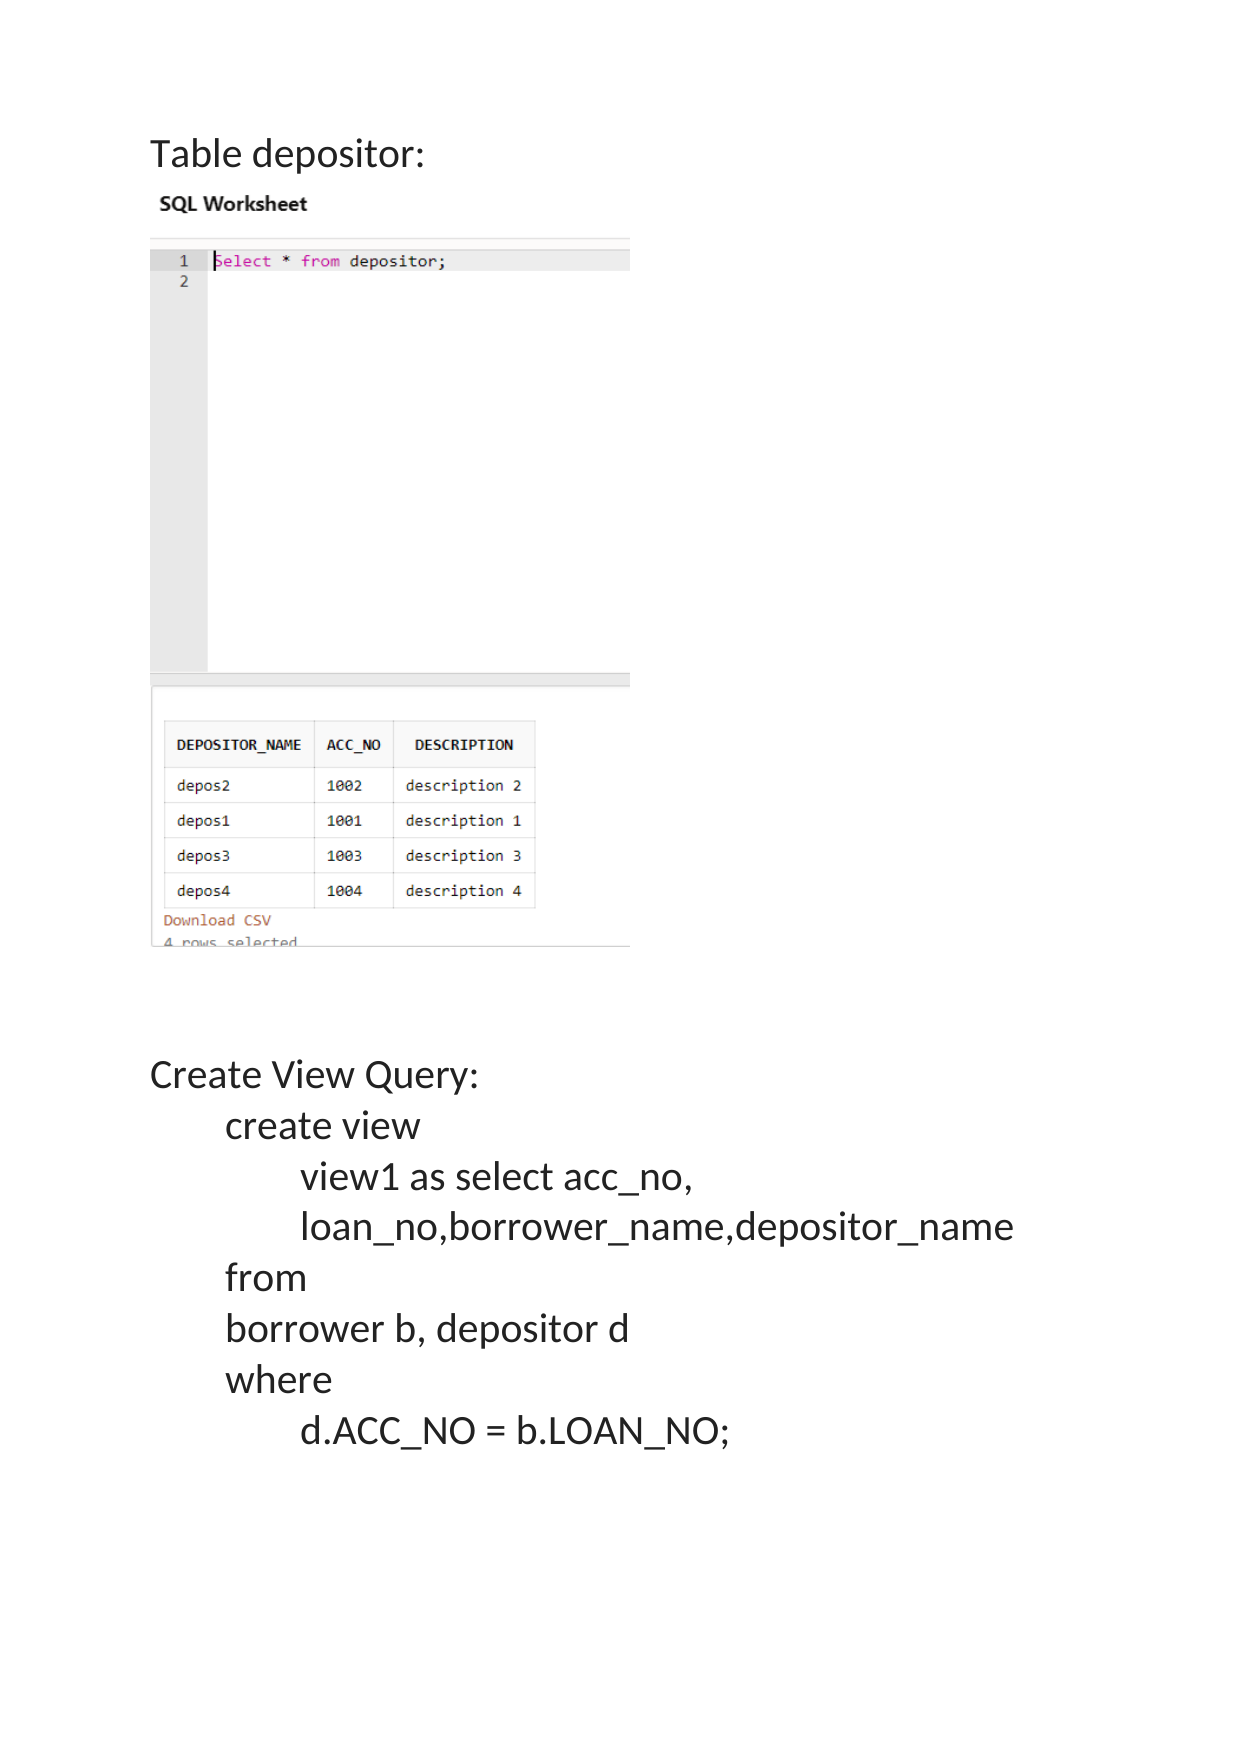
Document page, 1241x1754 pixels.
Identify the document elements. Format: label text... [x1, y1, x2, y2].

text from [150, 1251, 1090, 1302]
text Create View Query: [150, 1048, 1090, 1099]
text borrower b, depositor d [150, 1302, 1090, 1353]
text Table depositor: [150, 127, 1090, 177]
picture [150, 177, 630, 947]
text view1 as select acc_no, loan_no,borrower_name,depositor_name [300, 1149, 1090, 1251]
text d.ACC_NO = b.LOAN_NO; [300, 1404, 1090, 1454]
text create view [225, 1099, 1090, 1149]
text where [150, 1353, 1090, 1404]
